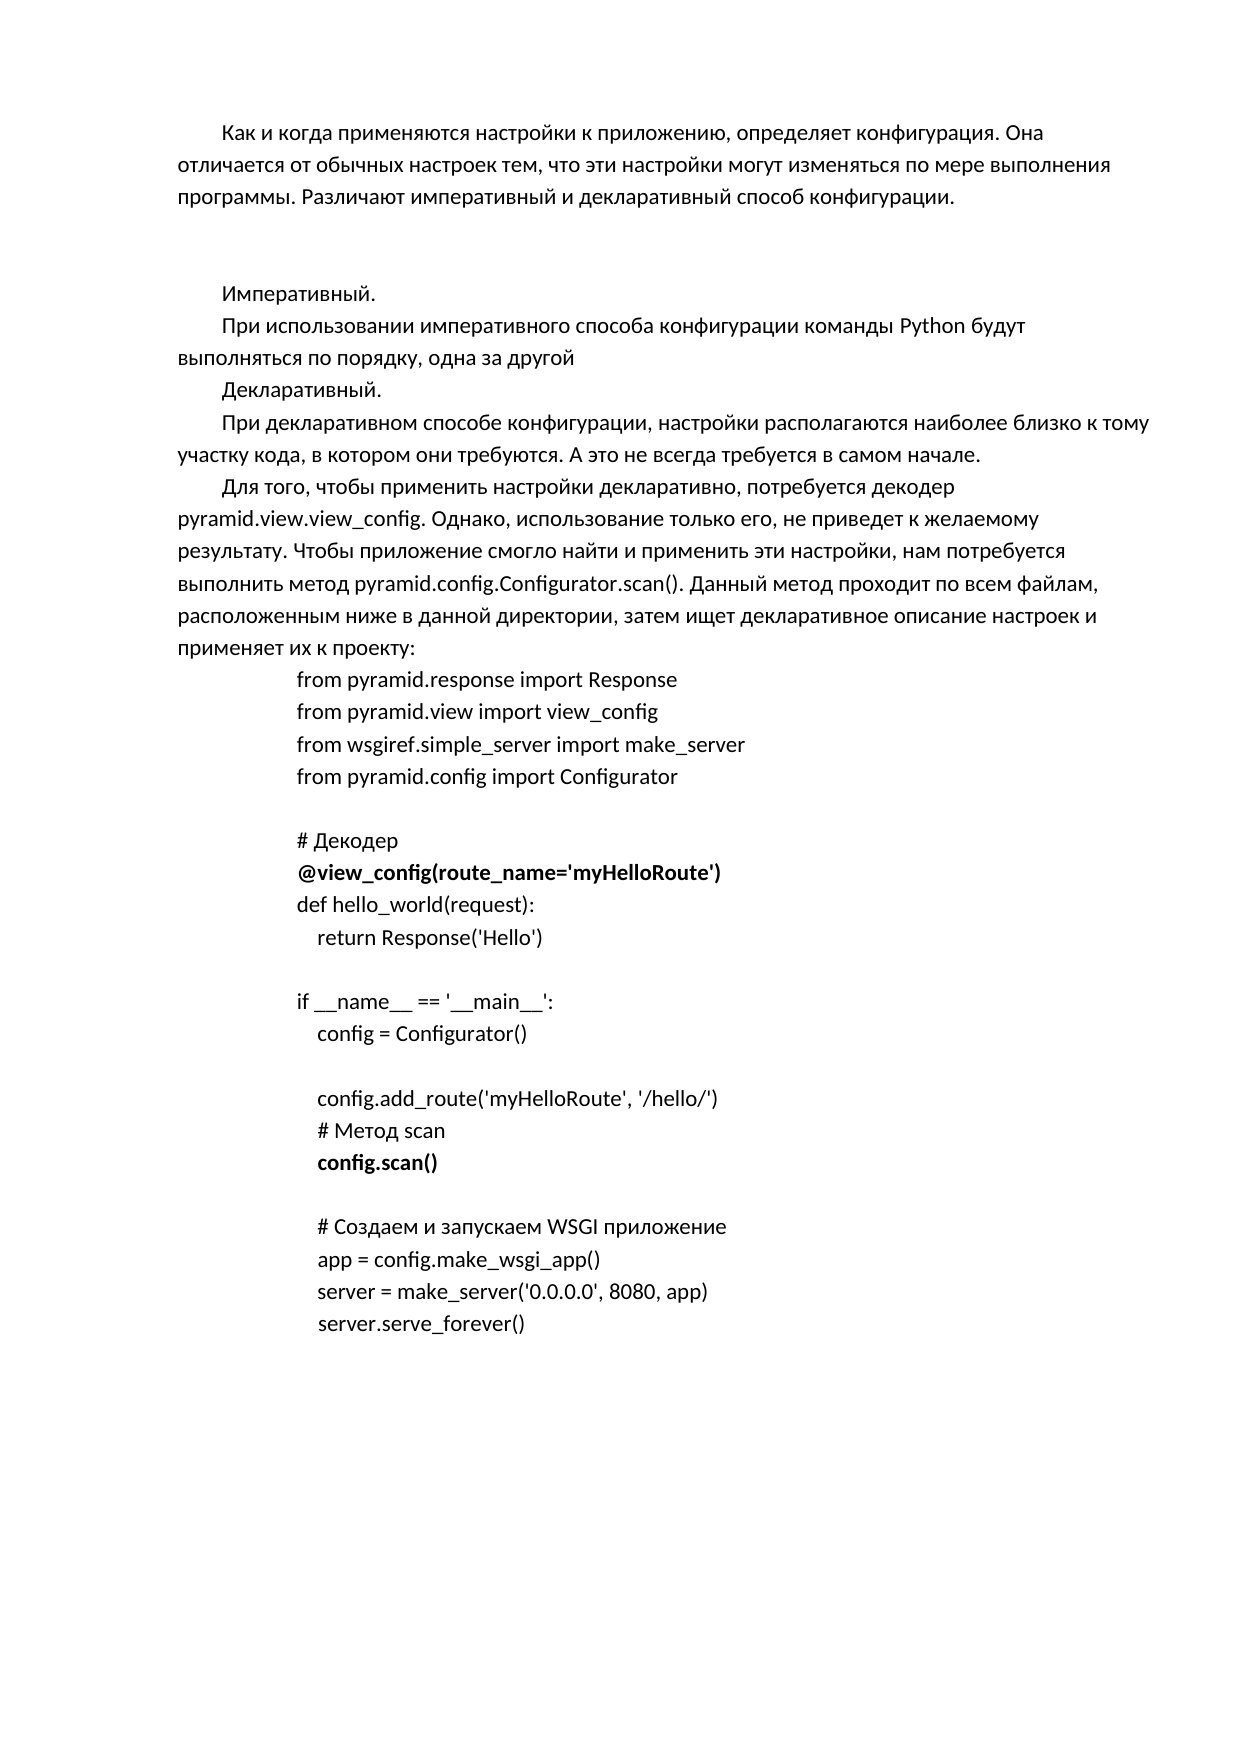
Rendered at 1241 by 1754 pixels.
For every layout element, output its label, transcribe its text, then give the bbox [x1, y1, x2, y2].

list return Response('Hello') [252, 923, 1152, 951]
list server.serve_forever() [177, 1309, 1152, 1337]
list # Создаем и запускаем WSGI приложение [252, 1212, 1152, 1241]
list config = Configurator() [252, 1019, 1152, 1047]
list # Метод scan [252, 1116, 1152, 1144]
list Для того, чтобы применить настройки декларативно, потребуется декодер pyramid.view.view_config. Однако, использование только его, не приведет к желаемому результату. Чтобы приложение смогло найти и применить эти настройки, нам потребуется выполнить метод pyramid.config.Configurator.scan(). Данный метод проходит по всем файлам, расположенным ниже в данной директории, затем ищет декларативное описание настроек и применяет их к проекту: [177, 472, 1152, 661]
list config.add_route('myHelloRoute', '/hello/') [252, 1084, 1152, 1112]
list from wsgiref.simple_server import make_server [252, 730, 1152, 758]
list При использовании императивного способа конфигурации команды Python будут выполняться по порядку, одна за другой [177, 311, 1152, 371]
list from pyramid.view import view_config [252, 697, 1152, 726]
list from pyramid.config import Configurator [252, 762, 1152, 790]
list config.scan() [252, 1148, 1152, 1176]
list @view_config(route_name='myHelloRoute') [252, 858, 1152, 886]
list if __name__ == '__main__': [252, 987, 1152, 1015]
list Декларативный. [177, 376, 1152, 404]
list При декларативном способе конфигурации, настройки располагаются наиболее близко к тому участку кода, в котором они требуются. А это не всегда требуется в самом начале. [177, 408, 1152, 468]
list Как и когда применяются настройки к приложению, определяет конфигурация. Она отличается от обычных настроек тем, что эти настройки могут изменяться по мере выполнения программы. Различают императивный и декларативный способ конфигурации. [177, 118, 1152, 211]
list # Декодер [252, 826, 1152, 854]
list def hello_world(request): [252, 891, 1152, 919]
list from pyramid.response import Response [252, 665, 1152, 693]
list server = make_server('0.0.0.0', 8080, app) [252, 1277, 1152, 1305]
list Императивный. [177, 279, 1152, 307]
list app = config.make_wsgi_app() [252, 1245, 1152, 1273]
